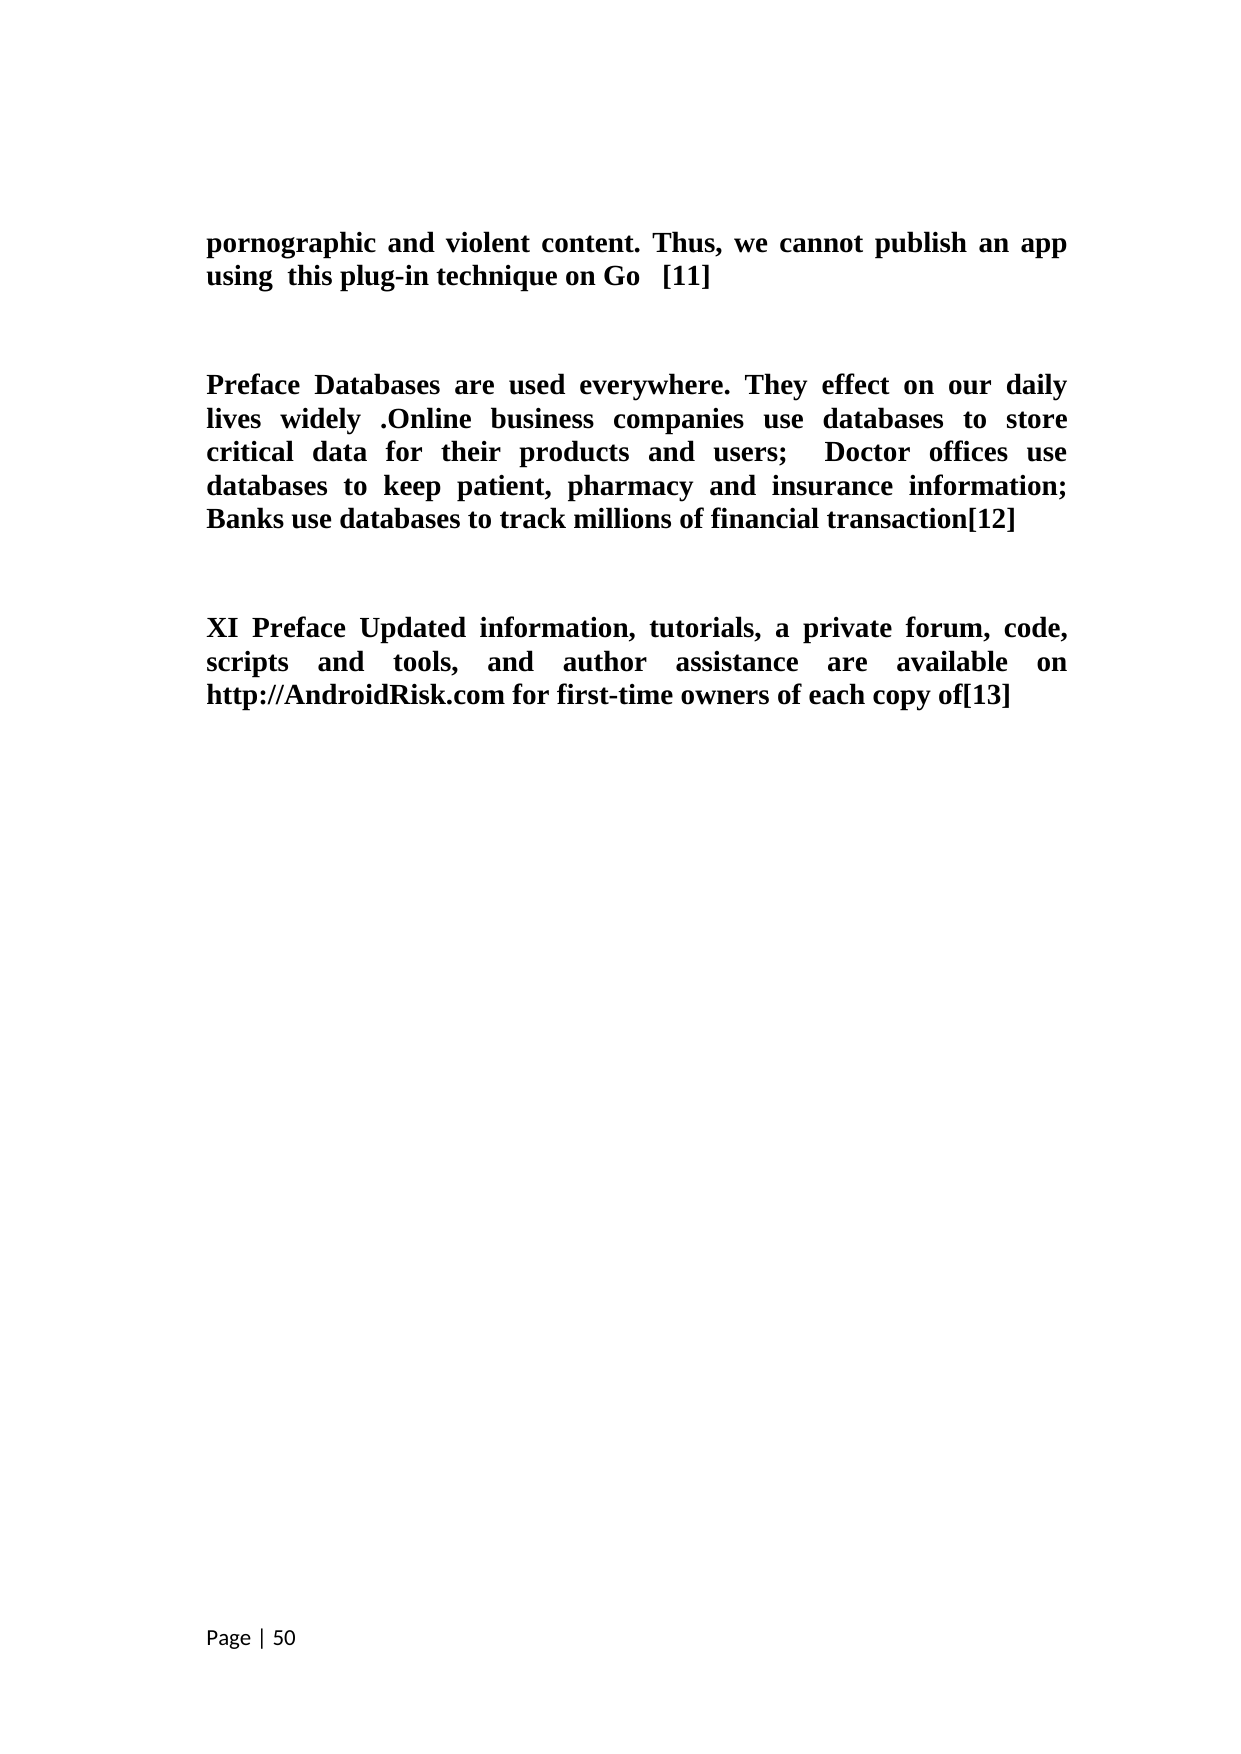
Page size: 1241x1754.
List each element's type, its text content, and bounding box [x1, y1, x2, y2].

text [206, 225, 1069, 292]
text XI Preface Updated information, tutorials, a private forum, code, scripts and tools, and author assistance are available on http://AndroidRisk.com for first-time owners of each copy of[13] [206, 610, 1069, 711]
text Preface Databases are used everywhere. They effect on our daily lives widely .Online business companies use databases to store critical data for their products and users; Doctor offices use databases to keep patient, pharmacy and insurance information; Banks use databases to track millions of financial transaction[12] [206, 367, 1069, 535]
